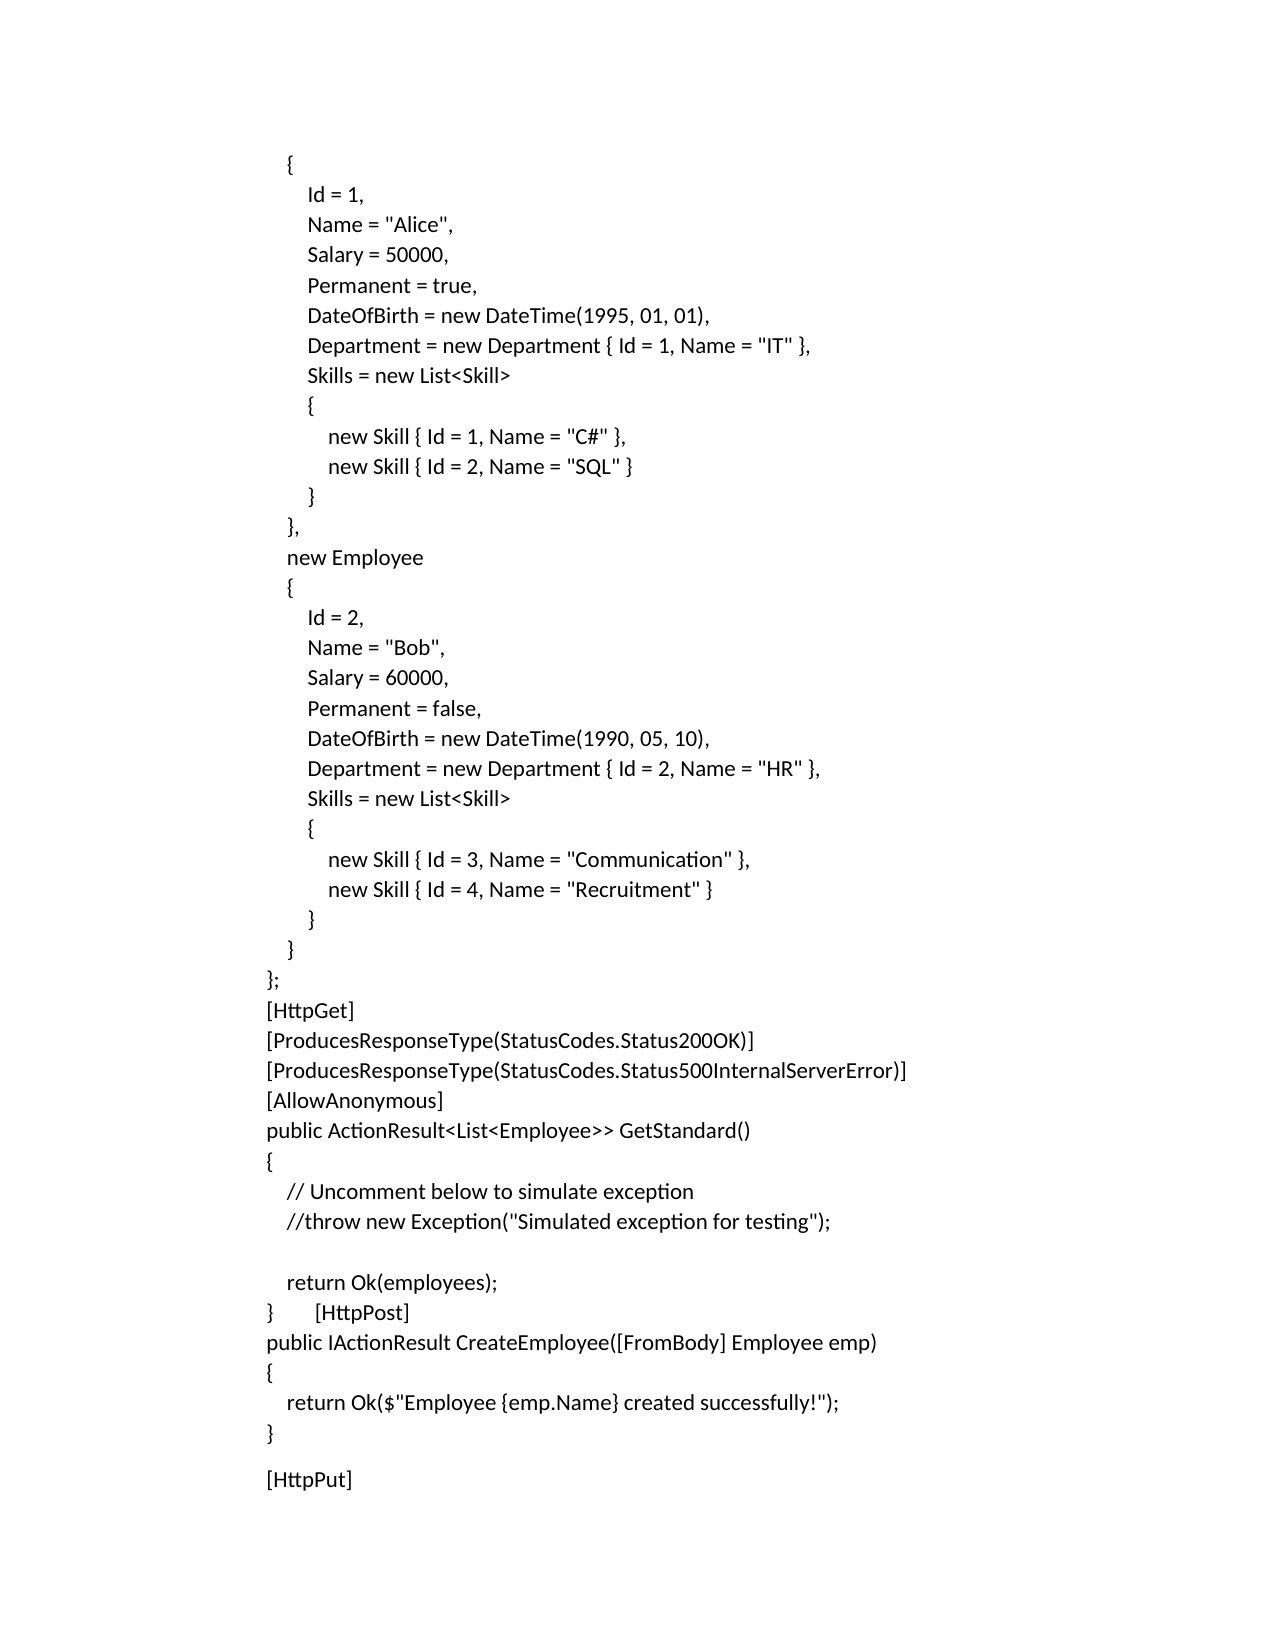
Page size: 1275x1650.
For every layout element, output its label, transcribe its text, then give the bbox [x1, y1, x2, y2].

list new Skill { Id = 1, Name = "C#" }, [225, 422, 1125, 450]
list return Ok($"Employee {emp.Name} created successfully!"); [225, 1388, 1125, 1417]
list new Skill { Id = 3, Name = "Communication" }, [225, 845, 1125, 873]
list Department = new Department { Id = 2, Name = "HR" }, [225, 754, 1125, 782]
list new Employee [225, 543, 1125, 571]
list Permanent = false, [225, 694, 1125, 722]
list { [225, 814, 1125, 843]
list } [225, 905, 1125, 933]
list new Skill { Id = 4, Name = "Recruitment" } [225, 875, 1125, 903]
list { [225, 1358, 1125, 1386]
list Salary = 50000, [225, 241, 1125, 269]
list public ActionResult<List<Employee>> GetStandard() [225, 1117, 1125, 1145]
list DateOfBirth = new DateTime(1990, 05, 10), [225, 724, 1125, 752]
list Id = 2, [225, 603, 1125, 631]
list [AllowAnonymous] [225, 1086, 1125, 1114]
list [HttpGet] [225, 996, 1125, 1024]
list Permanent = true, [225, 271, 1125, 299]
list Salary = 60000, [225, 663, 1125, 692]
list public IActionResult CreateEmployee([FromBody] Employee emp) [225, 1328, 1125, 1356]
list [ProducesResponseType(StatusCodes.Status500InternalServerError)] [225, 1056, 1125, 1084]
list Name = "Alice", [225, 210, 1125, 238]
list Skills = new List<Skill> [225, 784, 1125, 812]
list } [225, 1419, 1125, 1447]
list [ProducesResponseType(StatusCodes.Status200OK)] [225, 1026, 1125, 1054]
list Skills = new List<Skill> [225, 361, 1125, 389]
list Name = "Bob", [225, 633, 1125, 661]
list { [225, 150, 1125, 178]
list { [225, 392, 1125, 420]
list Department = new Department { Id = 1, Name = "IT" }, [225, 331, 1125, 359]
list { [225, 1147, 1125, 1175]
list { [225, 573, 1125, 601]
list return Ok(employees); [225, 1268, 1125, 1296]
list DateOfBirth = new DateTime(1995, 01, 01), [225, 301, 1125, 329]
list } [225, 482, 1125, 510]
list // Uncomment below to simulate exception [225, 1177, 1125, 1205]
list Id = 1, [225, 180, 1125, 208]
list } [HttpPost] [225, 1298, 1125, 1326]
list new Skill { Id = 2, Name = "SQL" } [225, 452, 1125, 480]
list }; [225, 966, 1125, 994]
list //throw new Exception("Simulated exception for testing"); [225, 1207, 1125, 1235]
text [HttpPut] [150, 1466, 1125, 1494]
list } [225, 935, 1125, 963]
list }, [225, 512, 1125, 541]
